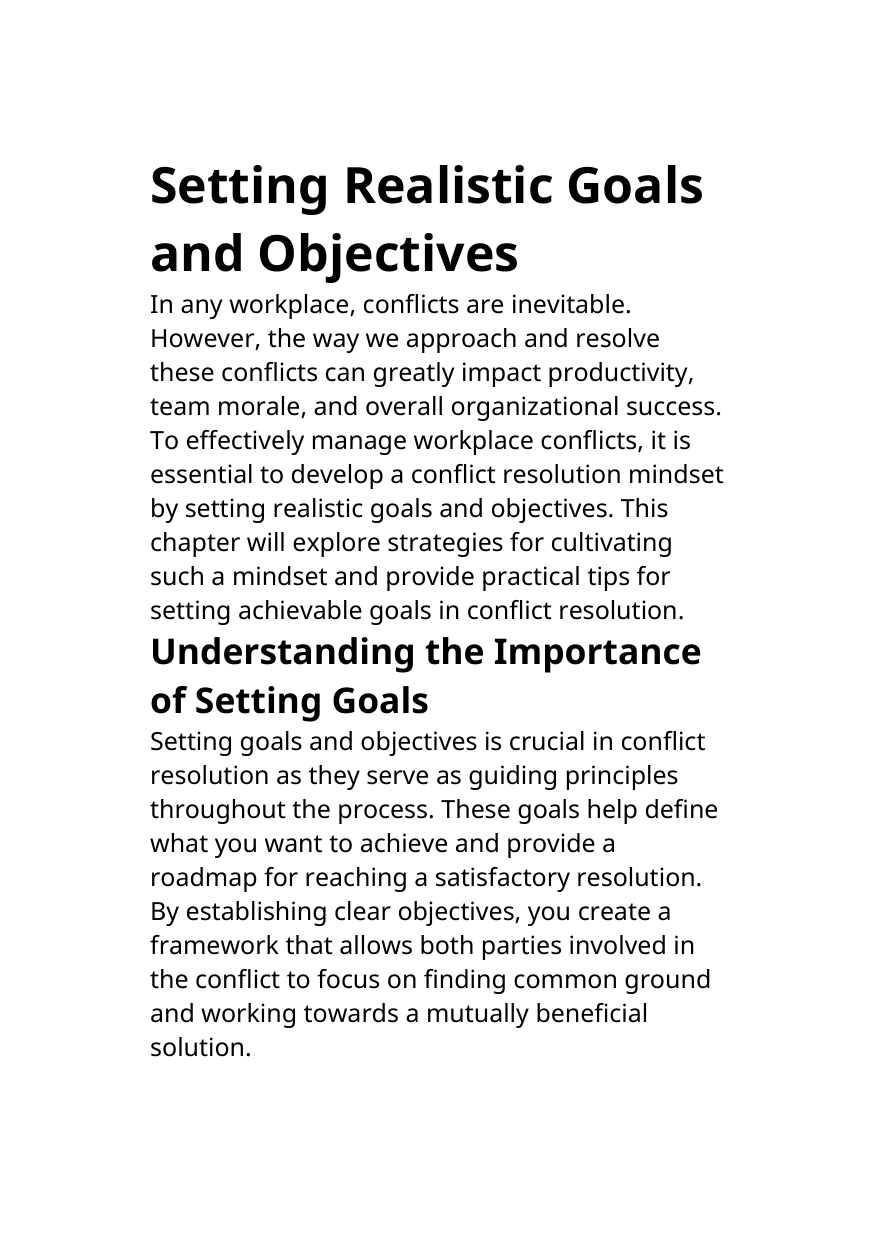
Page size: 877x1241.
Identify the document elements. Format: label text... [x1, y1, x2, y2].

subtitle Understanding the Importance of Setting Goals [150, 627, 727, 723]
subtitle Setting Realistic Goals and Objectives [150, 150, 727, 286]
text Setting goals and objectives is crucial in conflict resolution as they serve as guiding principles throughout the process. These goals help define what you want to achieve and provide a roadmap for reaching a satisfactory resolution. By establishing clear objectives, you create a framework that allows both parties involved in the conflict to focus on finding common ground and working towards a mutually beneficial solution. [150, 723, 727, 1064]
text In any workplace, conflicts are inevitable. However, the way we approach and resolve these conflicts can greatly impact productivity, team morale, and overall organizational success. To effectively manage workplace conflicts, it is essential to develop a conflict resolution mindset by setting realistic goals and objectives. This chapter will explore strategies for cultivating such a mindset and provide practical tips for setting achievable goals in conflict resolution. [150, 286, 727, 627]
